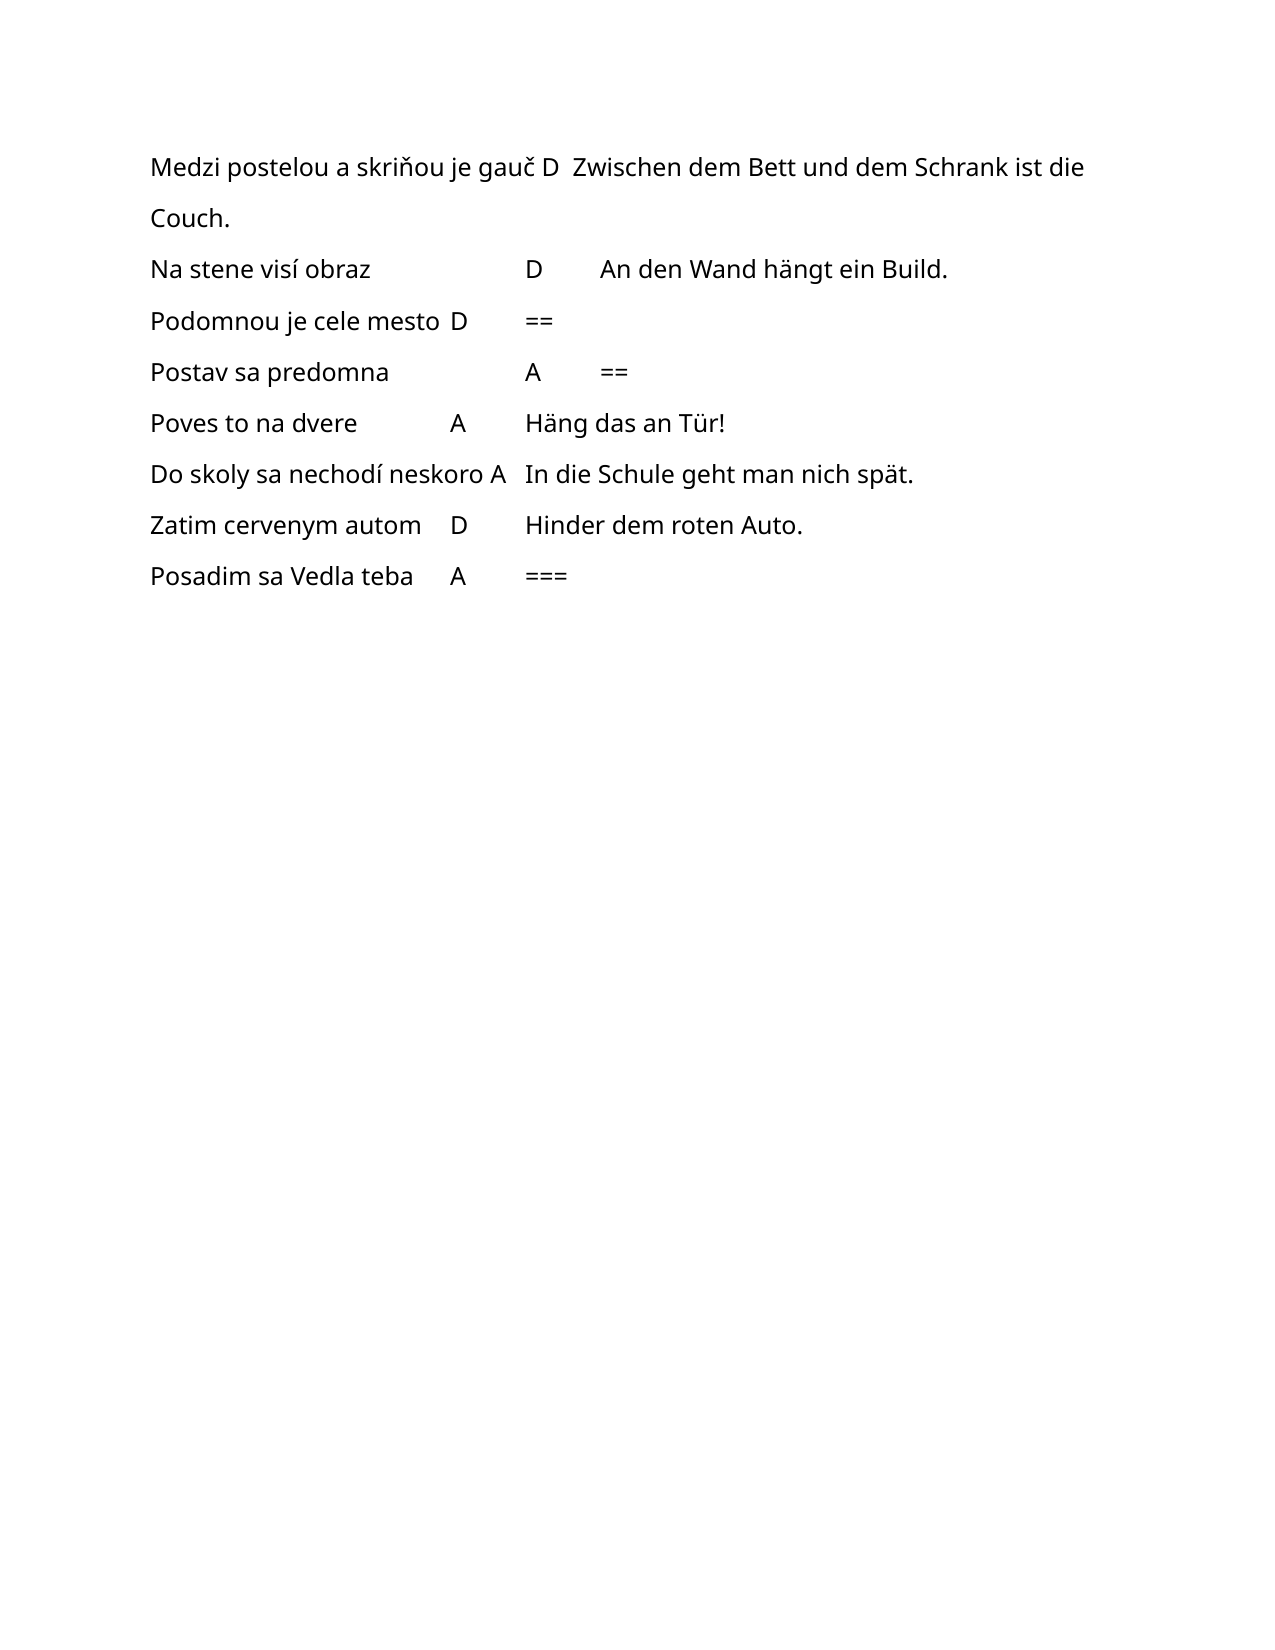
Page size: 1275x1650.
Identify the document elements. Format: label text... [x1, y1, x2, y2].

text Podomnou je cele mesto D == [150, 303, 1125, 337]
text Medzi postelou a skriňou je gauč D Zwischen dem Bett und dem Schrank ist die Couch. [150, 150, 1125, 235]
text Postav sa predomna A == [150, 354, 1125, 388]
text Posadim sa Vedla teba A === [150, 558, 1125, 592]
text Poves to na dvere A Häng das an Tür! [150, 405, 1125, 439]
text Na stene visí obraz D An den Wand hängt ein Build. [150, 252, 1125, 286]
text Do skoly sa nechodí neskoro A In die Schule geht man nich spät. [150, 456, 1125, 490]
text Zatim cervenym autom D Hinder dem roten Auto. [150, 507, 1125, 541]
